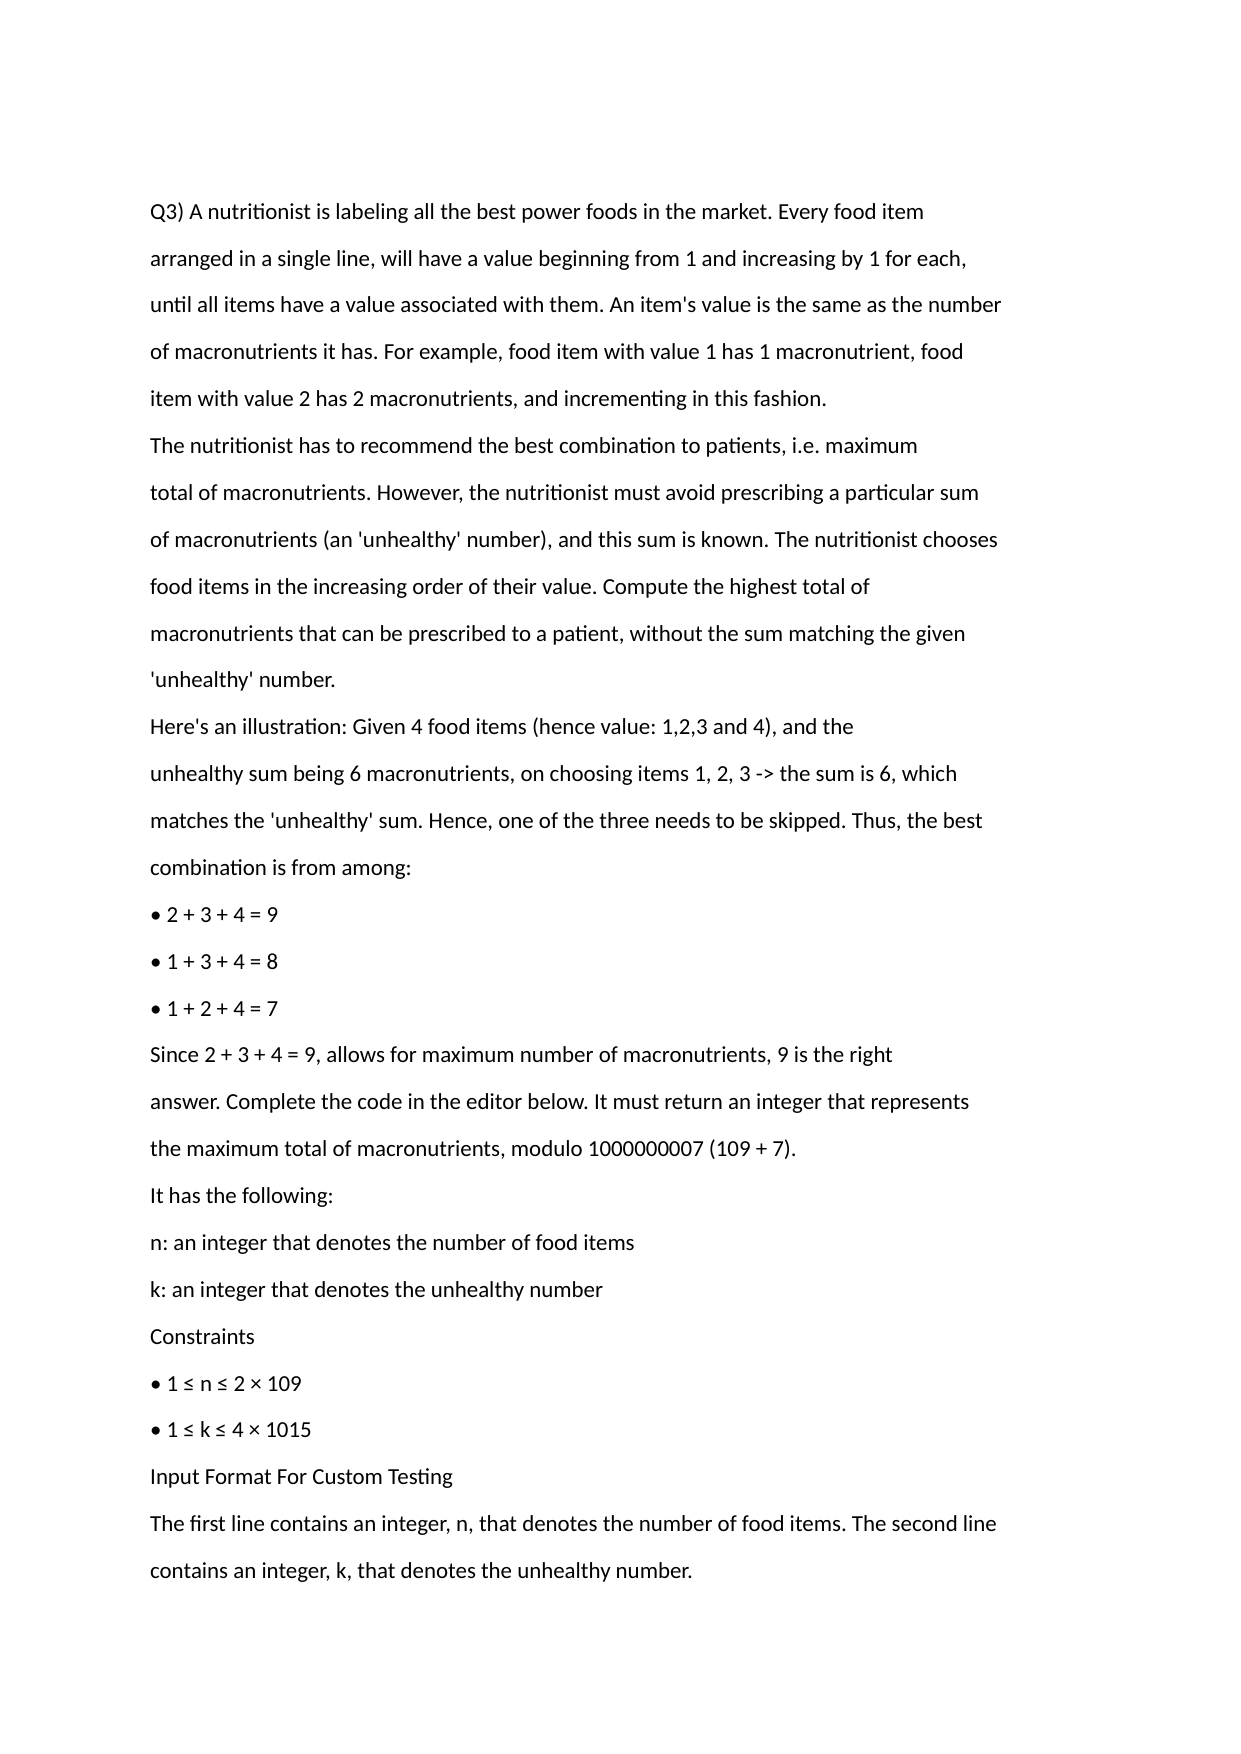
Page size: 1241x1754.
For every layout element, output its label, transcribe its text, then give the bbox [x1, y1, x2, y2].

text total of macronutrients. However, the nutritionist must avoid prescribing a particular sum [150, 478, 1090, 506]
text Constraints [150, 1322, 1090, 1350]
text The nutritionist has to recommend the best combination to patients, i.e. maximum [150, 431, 1090, 459]
text • 1 ≤ k ≤ 4 × 1015 [150, 1416, 1090, 1444]
text 'unhealthy' number. [150, 666, 1090, 694]
text Input Format For Custom Testing [150, 1462, 1090, 1491]
text of macronutrients (an 'unhealthy' number), and this sum is known. The nutritionist chooses [150, 525, 1090, 553]
text n: an integer that denotes the number of food items [150, 1228, 1090, 1256]
text matches the 'unhealthy' sum. Hence, one of the three needs to be skipped. Thus, the best [150, 806, 1090, 834]
text the maximum total of macronutrients, modulo 1000000007 (109 + 7). [150, 1134, 1090, 1162]
text answer. Complete the code in the editor below. It must return an integer that represents [150, 1087, 1090, 1116]
text of macronutrients it has. For example, food item with value 1 has 1 macronutrient, food [150, 337, 1090, 366]
text unhealthy sum being 6 macronutrients, on choosing items 1, 2, 3 -> the sum is 6, which [150, 759, 1090, 787]
text • 1 + 3 + 4 = 8 [150, 947, 1090, 975]
text macronutrients that can be prescribed to a patient, without the sum matching the given [150, 619, 1090, 647]
text food items in the increasing order of their value. Compute the highest total of [150, 572, 1090, 600]
text Since 2 + 3 + 4 = 9, allows for maximum number of macronutrients, 9 is the right [150, 1041, 1090, 1069]
text • 1 ≤ n ≤ 2 × 109 [150, 1369, 1090, 1397]
text contains an integer, k, that denotes the unhealthy number. [150, 1556, 1090, 1584]
text Q3) A nutritionist is labeling all the best power foods in the market. Every food item [150, 197, 1090, 225]
text It has the following: [150, 1181, 1090, 1209]
text k: an integer that denotes the unhealthy number [150, 1275, 1090, 1303]
text • 1 + 2 + 4 = 7 [150, 994, 1090, 1022]
text until all items have a value associated with them. An item's value is the same as the number [150, 291, 1090, 319]
text combination is from among: [150, 853, 1090, 881]
text Here's an illustration: Given 4 food items (hence value: 1,2,3 and 4), and the [150, 712, 1090, 741]
text item with value 2 has 2 macronutrients, and incrementing in this fashion. [150, 384, 1090, 412]
text The first line contains an integer, n, that denotes the number of food items. The second line [150, 1509, 1090, 1537]
text • 2 + 3 + 4 = 9 [150, 900, 1090, 928]
text arranged in a single line, will have a value beginning from 1 and increasing by 1 for each, [150, 244, 1090, 272]
